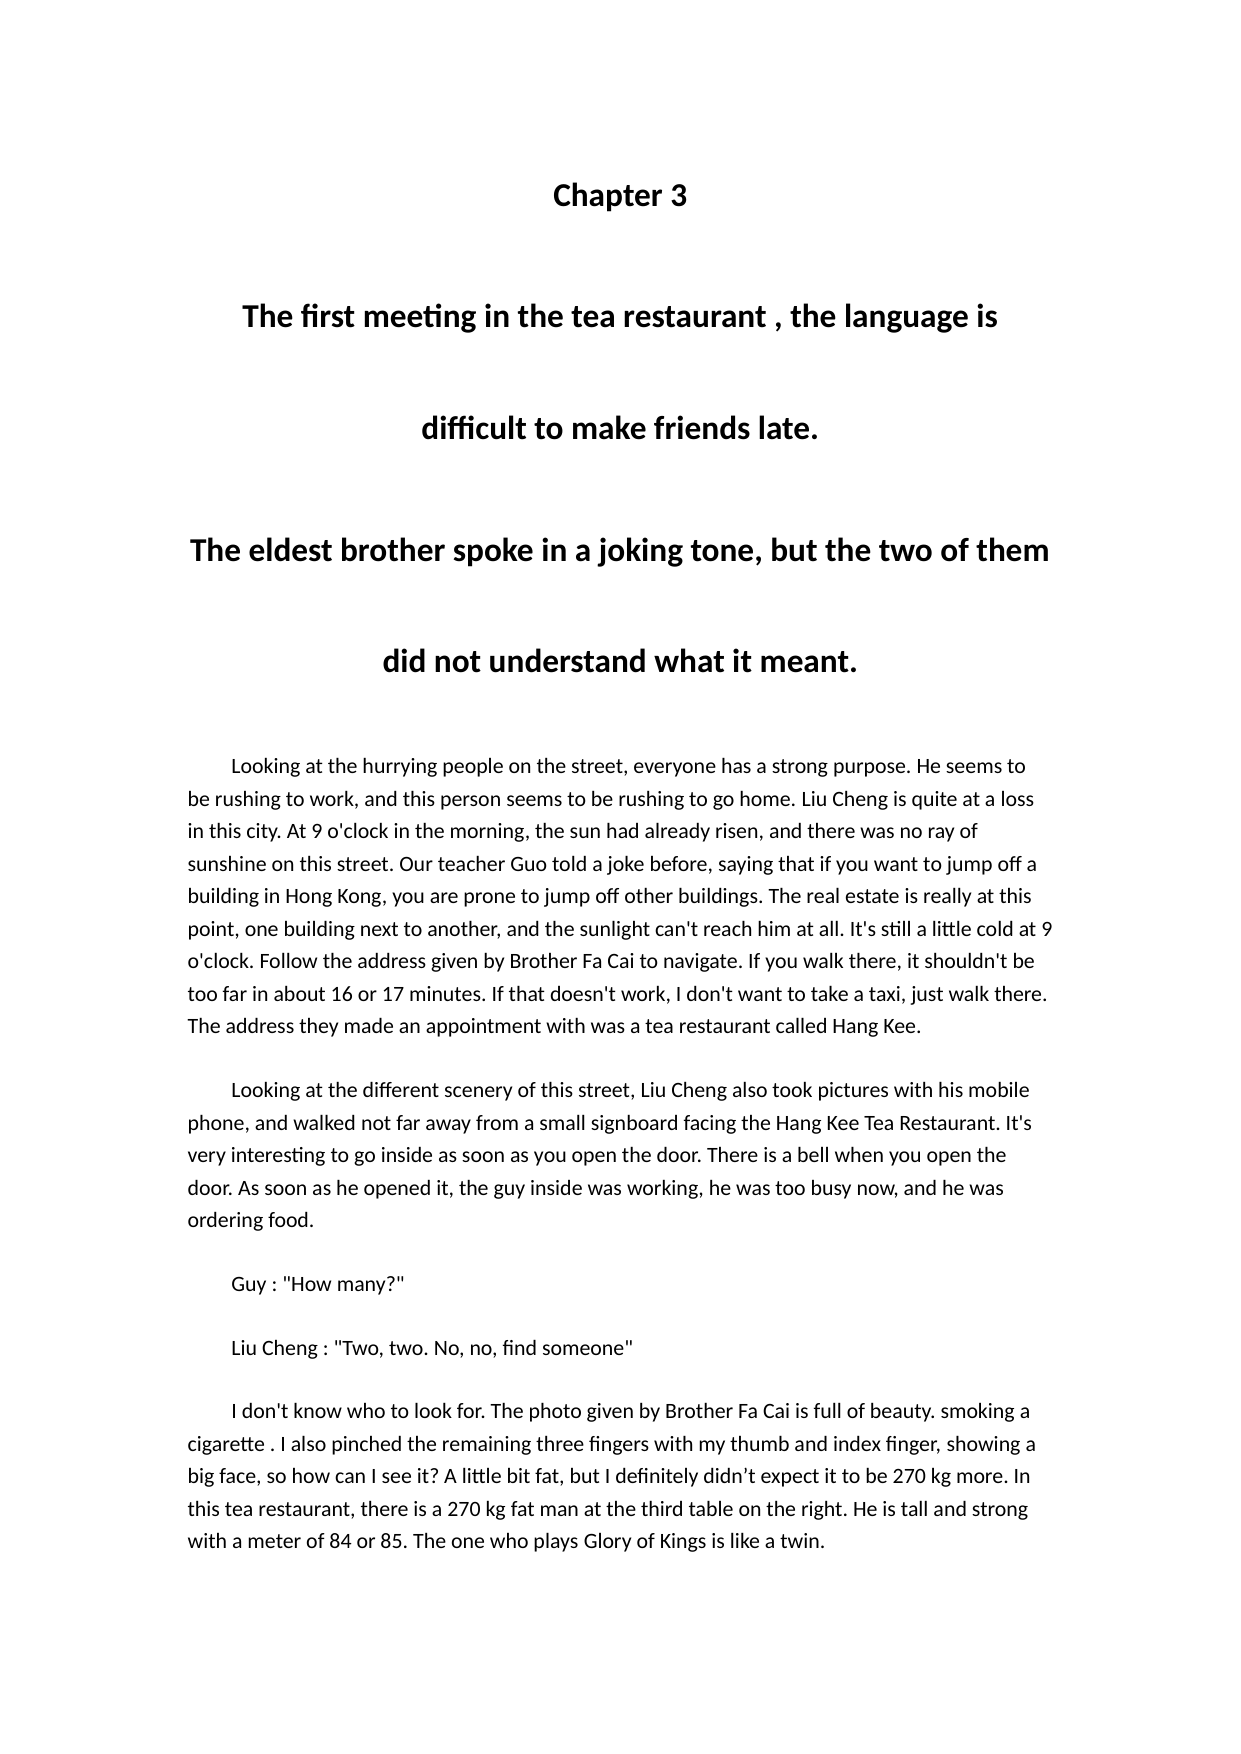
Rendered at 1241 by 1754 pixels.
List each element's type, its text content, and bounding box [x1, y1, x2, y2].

subtitle The first meeting in the tea restaurant , the language is difficult to make friends late. [187, 283, 1053, 460]
subtitle The eldest brother spoke in a joking tone, but the two of them did not understand what it meant. [187, 516, 1053, 693]
text I don't know who to look for. The photo given by Brother Fa Cai is full of beauty. smoking a cigarette . I also pinched the remaining three fingers with my thumb and index finger, showing a big face, so how can I see it? A little bit fat, but I definitely didn’t expect it to be 270 kg more. In this tea restaurant, there is a 270 kg fat man at the third table on the right. He is tall and strong with a meter of 84 or 85. The one who plays Glory of Kings is like a twin. [187, 1394, 1053, 1557]
text Looking at the different scenery of this street, Liu Cheng also took pictures with his mobile phone, and walked not far away from a small signboard facing the Hang Kee Tea Restaurant. It's very interesting to go inside as soon as you open the door. There is a bell when you open the door. As soon as he opened it, the guy inside was working, he was too busy now, and he was ordering food. [187, 1073, 1053, 1236]
text Looking at the hurrying people on the street, everyone has a strong purpose. He seems to be rushing to work, and this person seems to be rushing to go home. Liu Cheng is quite at a loss in this city. At 9 o'clock in the morning, the sun had already risen, and there was no ray of sunshine on this street. Our teacher Guo told a joke before, saying that if you want to jump off a building in Hong Kong, you are prone to jump off other buildings. The real estate is really at this point, one building next to another, and the sunlight can't reach him at all. It's still a little cold at 9 o'clock. Follow the address given by Brother Fa Cai to navigate. If you walk there, it shouldn't be too far in about 16 or 17 minutes. If that doesn't work, I don't want to take a taxi, just walk there. The address they made an appointment with was a tea restaurant called Hang Kee. [187, 749, 1053, 1042]
text Liu Cheng : "Two, two. No, no, find someone" [187, 1331, 1053, 1363]
subtitle Chapter 3 [187, 162, 1053, 227]
text Guy : "How many?" [187, 1267, 1053, 1299]
